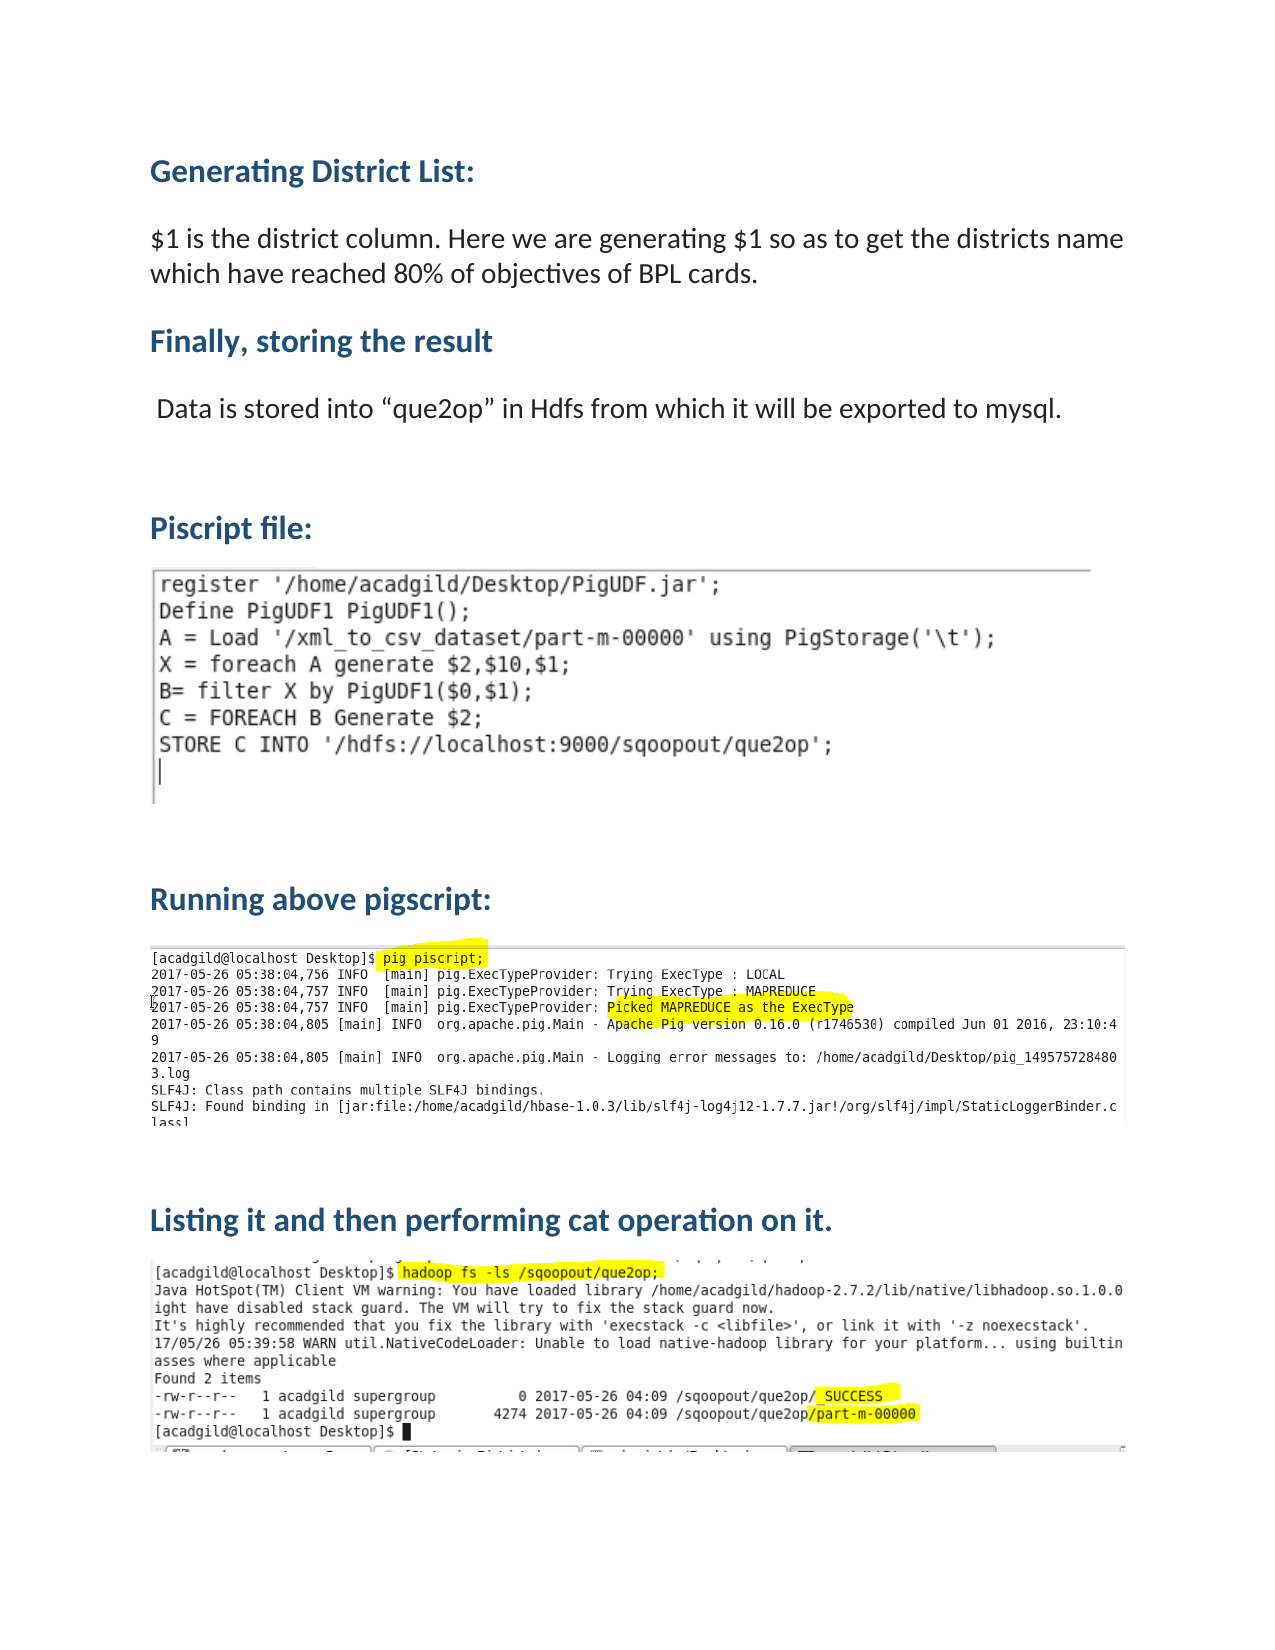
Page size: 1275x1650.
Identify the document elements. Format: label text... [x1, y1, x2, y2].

text Piscript file: [150, 507, 1125, 548]
text Finally, storing the result [150, 320, 1125, 361]
picture [150, 938, 1125, 1126]
picture [150, 1260, 1125, 1452]
text Data is stored into “que2op” in Hdfs from which it will be exported to mysql. [150, 390, 1125, 426]
text Generating District List: [150, 150, 1125, 191]
text Listing it and then performing cat operation on it. [150, 1199, 1125, 1240]
text $1 is the district column. Here we are generating $1 so as to get the districts name which have reached 80% of objectives of BPL cards. [150, 220, 1125, 291]
text Running above pigscript: [150, 878, 1125, 918]
picture [150, 567, 1091, 804]
